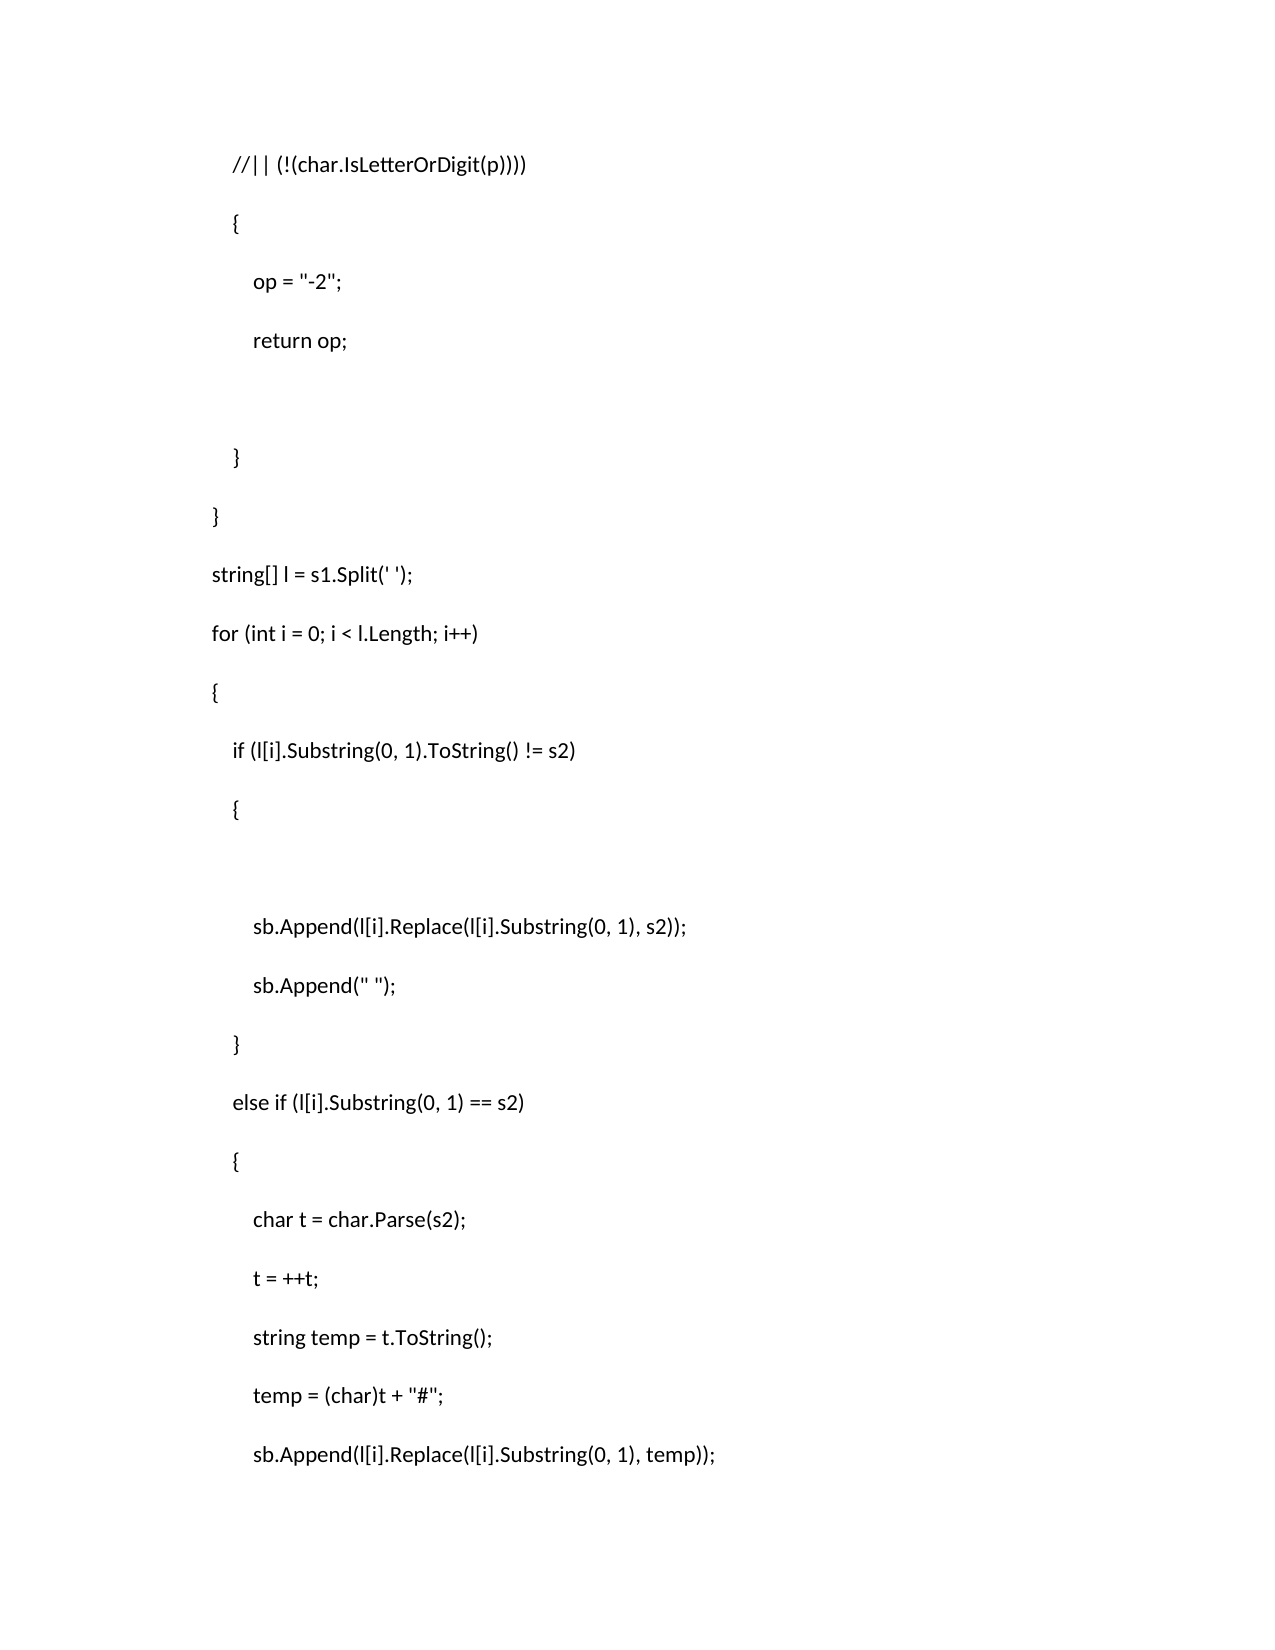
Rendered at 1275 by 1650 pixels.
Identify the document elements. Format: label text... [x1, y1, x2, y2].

text { [150, 1147, 1125, 1175]
text t = ++t; [150, 1264, 1125, 1292]
text string temp = t.ToString(); [150, 1323, 1125, 1351]
text { [150, 678, 1125, 706]
text sb.Append(l[i].Replace(l[i].Substring(0, 1), temp)); [150, 1440, 1125, 1468]
text { [150, 209, 1125, 237]
text } [150, 1030, 1125, 1058]
text temp = (char)t + "#"; [150, 1382, 1125, 1409]
text sb.Append(" "); [150, 971, 1125, 999]
text if (l[i].Substring(0, 1).ToString() != s2) [150, 736, 1125, 764]
text string[] l = s1.Split(' '); [150, 561, 1125, 588]
text else if (l[i].Substring(0, 1) == s2) [150, 1088, 1125, 1116]
text op = "-2"; [150, 267, 1125, 295]
text } [150, 502, 1125, 530]
text for (int i = 0; i < l.Length; i++) [150, 619, 1125, 647]
text } [150, 443, 1125, 471]
text //|| (!(char.IsLetterOrDigit(p)))) [150, 150, 1125, 178]
text { [150, 795, 1125, 823]
text char t = char.Parse(s2); [150, 1206, 1125, 1234]
text sb.Append(l[i].Replace(l[i].Substring(0, 1), s2)); [150, 912, 1125, 940]
text return op; [150, 326, 1125, 354]
